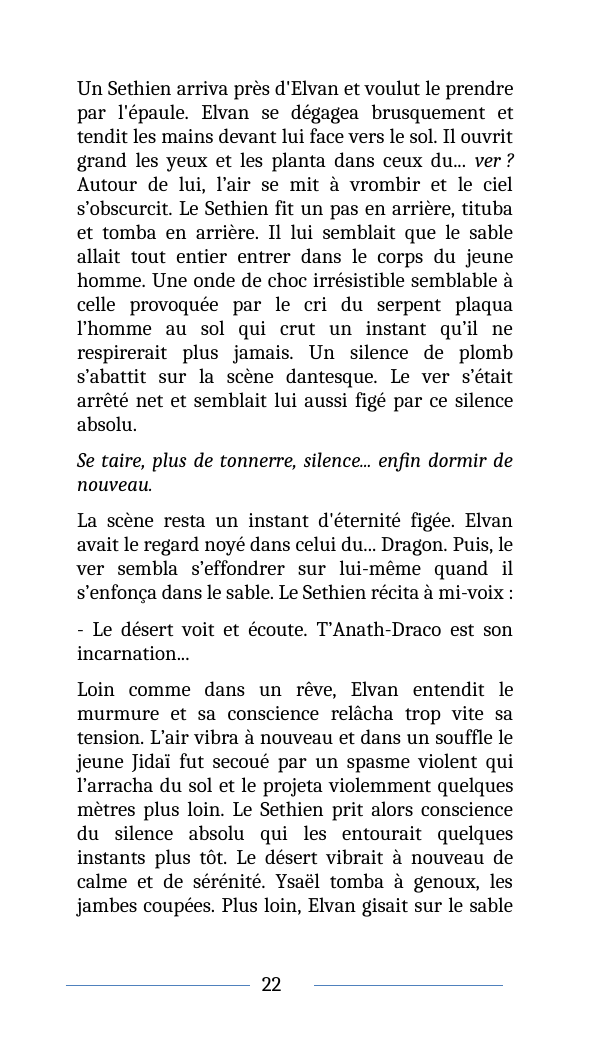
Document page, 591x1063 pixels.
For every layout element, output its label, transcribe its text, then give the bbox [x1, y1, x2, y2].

text La scène resta un instant d'éternité figée. Elvan avait le regard noyé dans celui du... Dragon. Puis, le ver sembla s’effondrer sur lui-même quand il s’enfonça dans le sable. Le Sethien récita à mi-voix : [77, 509, 514, 605]
text Se taire, plus de tonnerre, silence... enfin dormir de nouveau. [77, 449, 514, 497]
text Un Sethien arriva près d'Elvan et voulut le prendre par l'épaule. Elvan se dégagea brusquement et tendit les mains devant lui face vers le sol. Il ouvrit grand les yeux et les planta dans ceux du... ver ? Autour de lui, l’air se mit à vrombir et le ciel s’obscurcit. Le Sethien fit un pas en arrière, tituba et tomba en arrière. Il lui semblait que le sable allait tout entier entrer dans le corps du jeune homme. Une onde de choc irrésistible semblable à celle provoquée par le cri du serpent plaqua l’homme au sol qui crut un instant qu’il ne respirerait plus jamais. Un silence de plomb s’abattit sur la scène dantesque. Le ver s’était arrêté net et semblait lui aussi figé par ce silence absolu. [77, 77, 514, 436]
text - Le désert voit et écoute. T’Anath-Draco est son incarnation... [77, 617, 514, 665]
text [77, 678, 514, 917]
